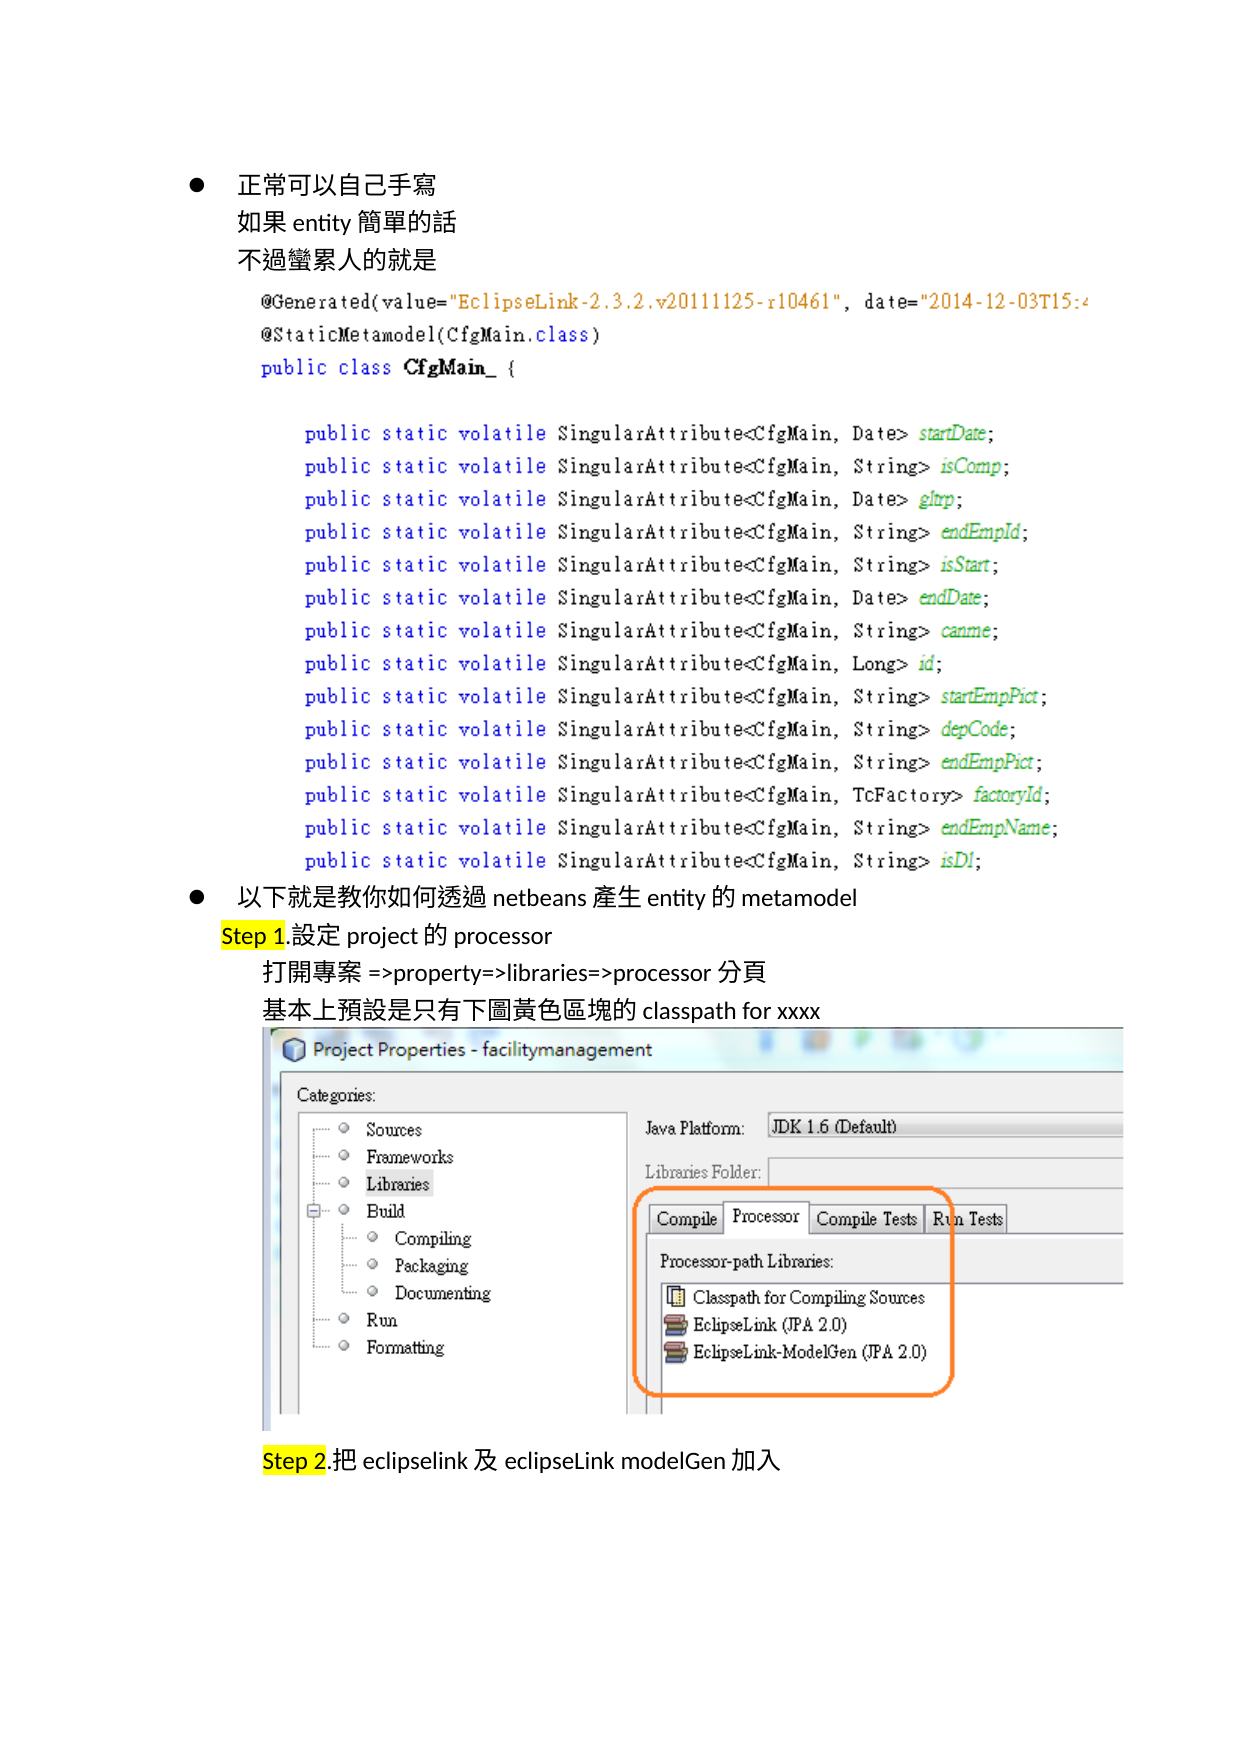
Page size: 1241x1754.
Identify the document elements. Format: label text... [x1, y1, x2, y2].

picture [237, 277, 1088, 874]
picture [262, 1027, 1128, 1431]
list Step 2.把eclipselink 及 eclipseLink modelGen加入 [237, 1439, 1053, 1477]
text Step 1.設定project的processor [187, 914, 1053, 952]
list 如果entity 簡單的話 [237, 202, 1053, 239]
list 打開專案 =>property=>libraries=>processor分頁 [237, 952, 1053, 989]
list 正常可以自己手寫 [187, 164, 1053, 202]
list 基本上預設是只有下圖黃色區塊的classpath for xxxx [237, 989, 1053, 1027]
list 以下就是教你如何透過netbeans產生entity的metamodel [187, 877, 1053, 914]
list 不過蠻累人的就是 [237, 239, 1053, 277]
